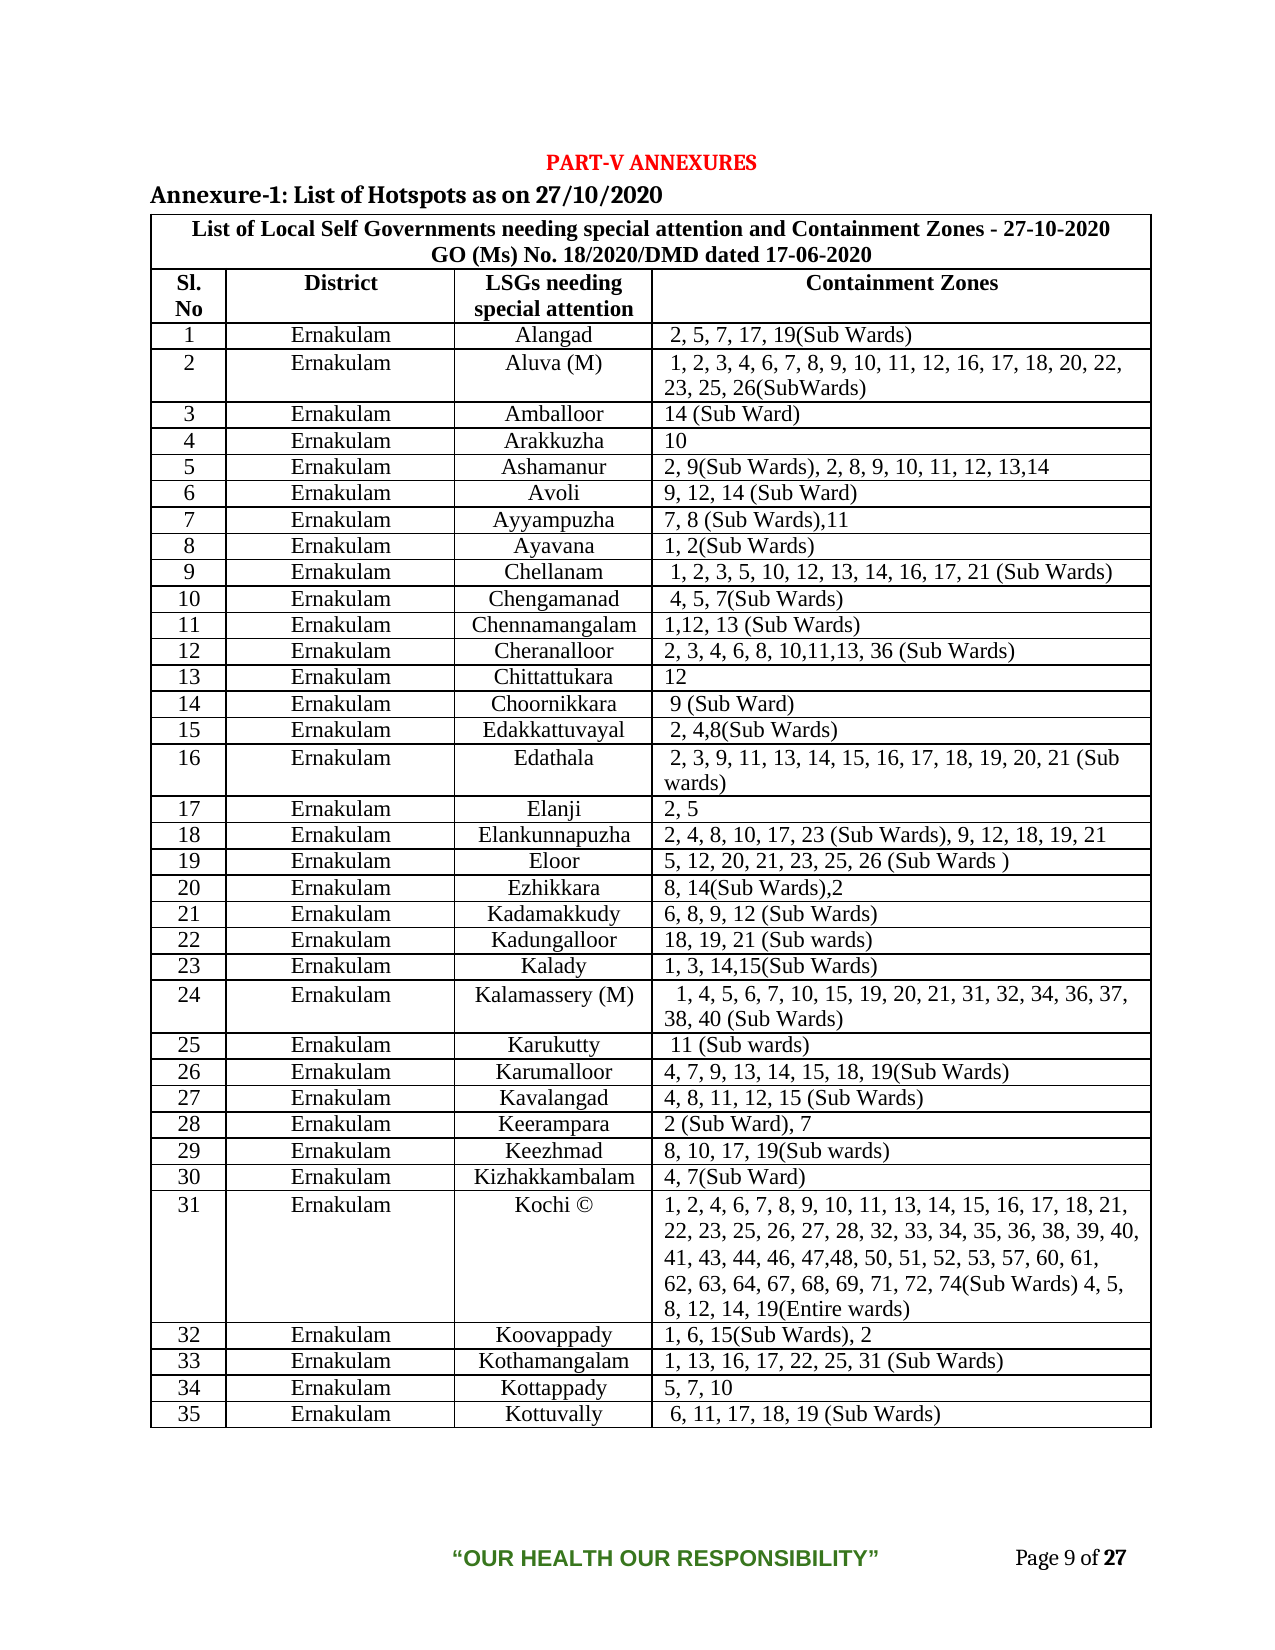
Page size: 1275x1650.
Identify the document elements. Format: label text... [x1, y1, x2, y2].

table_header List of Local Self Governments needing special attention and Containment Zones - 27-10-2020 GO (Ms) No. 18/2020/DMD dated 17-06-2020 [152, 215, 1150, 268]
table_cell 9 (Sub Ward) [653, 692, 1150, 716]
table_cell 18, 19, 21 (Sub wards) [653, 928, 1150, 953]
table_cell 1, 3, 14,15(Sub Wards) [653, 955, 1150, 979]
table_cell 9 [152, 560, 225, 585]
table_cell 33 [152, 1350, 225, 1374]
table_cell 1, 2(Sub Wards) [653, 534, 1150, 559]
table_cell 10 [152, 587, 225, 611]
table_cell 12 [653, 666, 1150, 690]
table_cell Eloor [455, 850, 651, 874]
table_cell Ernakulam [227, 981, 454, 1032]
table_cell 17 [152, 797, 225, 822]
table_cell Kalady [455, 955, 651, 979]
table_cell Ernakulam [227, 1402, 454, 1427]
table_cell 14 (Sub Ward) [653, 403, 1150, 427]
text Annexure-1: List of Hotspots as on 27/10/2020 [150, 181, 1212, 209]
table_cell 2, 9(Sub Wards), 2, 8, 9, 10, 11, 12, 13,14 [653, 455, 1150, 480]
table_cell Ernakulam [227, 850, 454, 874]
table_cell Kothamangalam [455, 1350, 651, 1374]
table_cell Ernakulam [227, 1191, 454, 1322]
table_cell Ernakulam [227, 350, 454, 401]
table_cell 27 [152, 1086, 225, 1111]
table_cell Ernakulam [227, 1376, 454, 1401]
table_cell 10 [653, 429, 1150, 454]
table_cell Karukutty [455, 1034, 651, 1058]
table_cell Chellanam [455, 560, 651, 585]
table_cell Ernakulam [227, 1060, 454, 1085]
table_cell Ernakulam [227, 876, 454, 901]
table_cell 1, 13, 16, 17, 22, 25, 31 (Sub Wards) [653, 1350, 1150, 1374]
table_cell Elankunnapuzha [455, 823, 651, 848]
table_cell Ernakulam [227, 797, 454, 822]
table_cell 22 [152, 928, 225, 953]
table_cell 23 [152, 955, 225, 979]
table_cell Ernakulam [227, 902, 454, 927]
table_cell Ernakulam [227, 1113, 454, 1137]
table_cell Ernakulam [227, 481, 454, 506]
table_cell 25 [152, 1034, 225, 1058]
table_cell Arakkuzha [455, 429, 651, 454]
table_cell Ernakulam [227, 455, 454, 480]
table_cell 24 [152, 981, 225, 1032]
table_cell Ernakulam [227, 1086, 454, 1111]
table_cell 4, 7, 9, 13, 14, 15, 18, 19(Sub Wards) [653, 1060, 1150, 1085]
table_cell 19 [152, 850, 225, 874]
table_cell Ernakulam [227, 639, 454, 664]
table_cell Keerampara [455, 1113, 651, 1137]
table_cell 32 [152, 1323, 225, 1348]
table_cell Chennamangalam [455, 613, 651, 638]
table_cell Cheranalloor [455, 639, 651, 664]
table_cell Karumalloor [455, 1060, 651, 1085]
table_cell 5 [152, 455, 225, 480]
table_cell 6, 8, 9, 12 (Sub Wards) [653, 902, 1150, 927]
table_cell Kadungalloor [455, 928, 651, 953]
table_cell 4 [152, 429, 225, 454]
table_cell 26 [152, 1060, 225, 1085]
table_cell 9, 12, 14 (Sub Ward) [653, 481, 1150, 506]
table_cell Ernakulam [227, 403, 454, 427]
table_cell 2 (Sub Ward), 7 [653, 1113, 1150, 1137]
table_cell Ernakulam [227, 324, 454, 348]
table_cell Ernakulam [227, 429, 454, 454]
table_cell Ernakulam [227, 928, 454, 953]
table_cell Ernakulam [227, 613, 454, 638]
table_cell 14 [152, 692, 225, 716]
table_cell Keezhmad [455, 1139, 651, 1163]
table_cell 2, 4, 8, 10, 17, 23 (Sub Wards), 9, 12, 18, 19, 21 [653, 823, 1150, 848]
table_cell Ayavana [455, 534, 651, 559]
table_cell Koovappady [455, 1323, 651, 1348]
table_cell District [227, 270, 454, 322]
table_cell 30 [152, 1165, 225, 1190]
table_cell Ernakulam [227, 823, 454, 848]
table_cell 2, 3, 4, 6, 8, 10,11,13, 36 (Sub Wards) [653, 639, 1150, 664]
table_cell 20 [152, 876, 225, 901]
table_cell Containment Zones [653, 270, 1150, 322]
table_cell Kizhakkambalam [455, 1165, 651, 1190]
table_cell 2, 5, 7, 17, 19(Sub Wards) [653, 324, 1150, 348]
table_cell Ernakulam [227, 534, 454, 559]
table_cell 21 [152, 902, 225, 927]
table_cell Kottappady [455, 1376, 651, 1401]
table_cell 2, 5 [653, 797, 1150, 822]
table_cell 4, 7(Sub Ward) [653, 1165, 1150, 1190]
table_cell Kochi © [455, 1191, 651, 1322]
table_cell Edakkattuvayal [455, 718, 651, 743]
table_cell Kottuvally [455, 1402, 651, 1427]
table_cell 34 [152, 1376, 225, 1401]
table_cell 11 [152, 613, 225, 638]
table_cell 2 [152, 350, 225, 401]
table_cell 8, 14(Sub Wards),2 [653, 876, 1150, 901]
table_cell Ernakulam [227, 1350, 454, 1374]
table_cell Ernakulam [227, 1323, 454, 1348]
table_cell Ernakulam [227, 1139, 454, 1163]
table_cell 6 [152, 481, 225, 506]
table_cell 1 [152, 324, 225, 348]
table_cell 1, 2, 3, 5, 10, 12, 13, 14, 16, 17, 21 (Sub Wards) [653, 560, 1150, 585]
table_cell 2, 4,8(Sub Wards) [653, 718, 1150, 743]
table_cell Edathala [455, 745, 651, 795]
table_cell LSGs needing special attention [455, 270, 651, 322]
table_cell 1, 2, 3, 4, 6, 7, 8, 9, 10, 11, 12, 16, 17, 18, 20, 22, 23, 25, 26(SubWards) [653, 350, 1150, 401]
table_cell Choornikkara [455, 692, 651, 716]
table_cell 1, 4, 5, 6, 7, 10, 15, 19, 20, 21, 31, 32, 34, 36, 37, 38, 40 (Sub Wards) [653, 981, 1150, 1032]
table_cell Kadamakkudy [455, 902, 651, 927]
table_cell Amballoor [455, 403, 651, 427]
table_cell Ernakulam [227, 587, 454, 611]
table_cell 7, 8 (Sub Wards),11 [653, 508, 1150, 533]
table_cell Ernakulam [227, 692, 454, 716]
table_cell 12 [152, 639, 225, 664]
table_cell 18 [152, 823, 225, 848]
table_cell 15 [152, 718, 225, 743]
table_cell 11 (Sub wards) [653, 1034, 1150, 1058]
table_cell Ernakulam [227, 560, 454, 585]
table_cell 6, 11, 17, 18, 19 (Sub Wards) [653, 1402, 1150, 1427]
table_cell 1, 6, 15(Sub Wards), 2 [653, 1323, 1150, 1348]
table_cell Elanji [455, 797, 651, 822]
table_cell 29 [152, 1139, 225, 1163]
table_cell 8, 10, 17, 19(Sub wards) [653, 1139, 1150, 1163]
table_cell 1,12, 13 (Sub Wards) [653, 613, 1150, 638]
table_cell Ernakulam [227, 955, 454, 979]
table_cell 16 [152, 745, 225, 795]
table_cell Ernakulam [227, 1034, 454, 1058]
table_cell 13 [152, 666, 225, 690]
table_cell 2, 3, 9, 11, 13, 14, 15, 16, 17, 18, 19, 20, 21 (Sub wards) [653, 745, 1150, 795]
table_cell 7 [152, 508, 225, 533]
table_cell 5, 12, 20, 21, 23, 25, 26 (Sub Wards ) [653, 850, 1150, 874]
table_cell 4, 8, 11, 12, 15 (Sub Wards) [653, 1086, 1150, 1111]
table_cell Ayyampuzha [455, 508, 651, 533]
table_cell Chengamanad [455, 587, 651, 611]
table_cell Sl. No [152, 270, 225, 322]
table_cell Alangad [455, 324, 651, 348]
table_cell Ashamanur [455, 455, 651, 480]
table_cell Avoli [455, 481, 651, 506]
table_cell 35 [152, 1402, 225, 1427]
table_cell 5, 7, 10 [653, 1376, 1150, 1401]
table_cell 1, 2, 4, 6, 7, 8, 9, 10, 11, 13, 14, 15, 16, 17, 18, 21, 22, 23, 25, 26, 27, 28, 32, 33, 34, 35, 36, 38, 39, 40, 41, 43, 44, 46, 47,48, 50, 51, 52, 53, 57, 60, 61, 62, 63, 64, 67, 68, 69, 71, 72, 74(Sub Wards) 4, 5, 8, 12, 14, 19(Entire wards) [653, 1191, 1150, 1322]
table_cell Ernakulam [227, 718, 454, 743]
table_cell 28 [152, 1113, 225, 1137]
table_cell 31 [152, 1191, 225, 1322]
table_cell Ezhikkara [455, 876, 651, 901]
table_cell Chittattukara [455, 666, 651, 690]
table_cell Ernakulam [227, 1165, 454, 1190]
table_cell Kalamassery (M) [455, 981, 651, 1032]
table_cell Aluva (M) [455, 350, 651, 401]
table_cell Ernakulam [227, 745, 454, 795]
table_cell 3 [152, 403, 225, 427]
table_cell Kavalangad [455, 1086, 651, 1111]
table_cell 4, 5, 7(Sub Wards) [653, 587, 1150, 611]
table_cell 8 [152, 534, 225, 559]
table_cell Ernakulam [227, 666, 454, 690]
table_cell Ernakulam [227, 508, 454, 533]
text PART-V ANNEXURES [521, 150, 782, 177]
